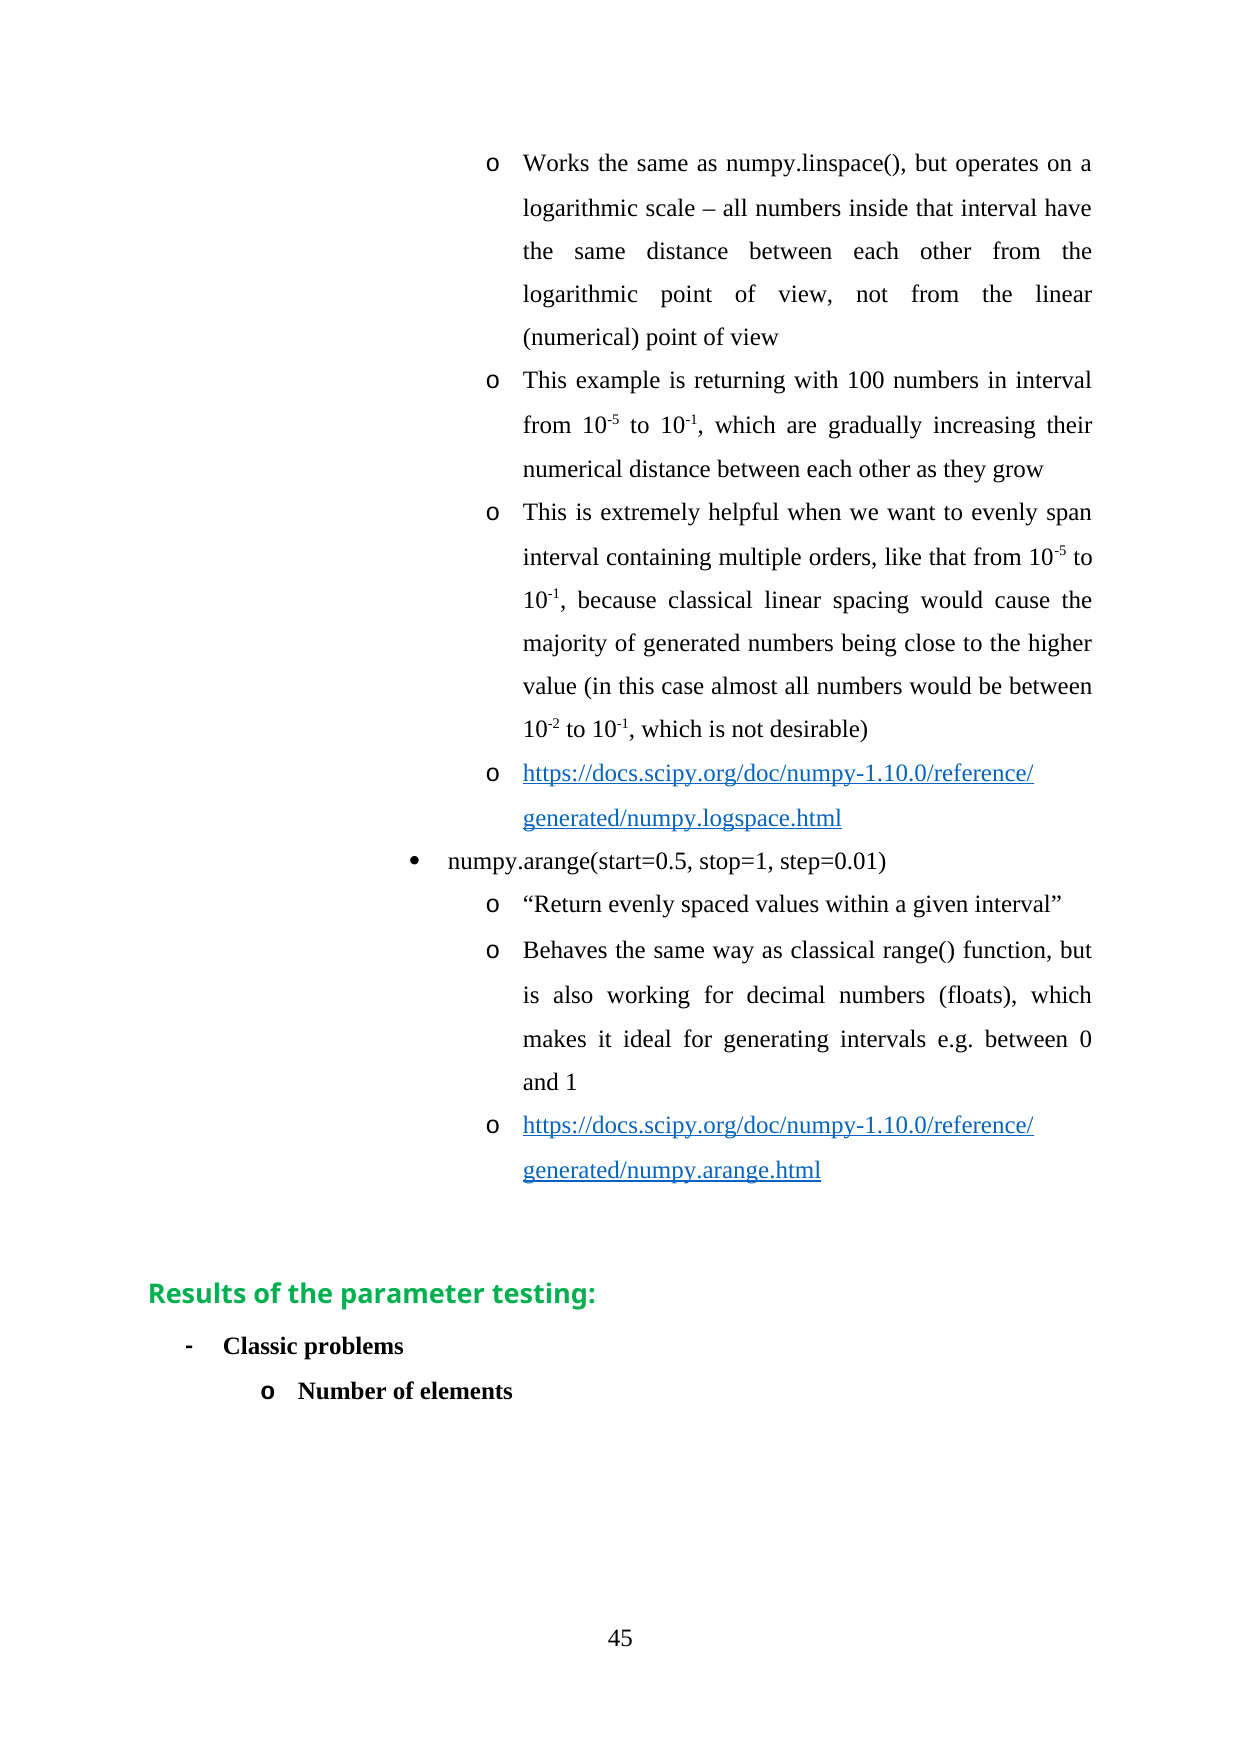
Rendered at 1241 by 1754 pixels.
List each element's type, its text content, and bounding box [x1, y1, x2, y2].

subtitle Results of the parameter testing: [148, 1275, 1093, 1312]
list https://docs.scipy.org/doc/numpy-1.10.0/reference/generated/numpy.logspace.html [485, 758, 1093, 832]
list “Return evenly spaced values within a given interval” [485, 889, 1093, 920]
list This example is returning with 100 numbers in interval from 10-5 to 10-1, which are gradually increasing their numerical distance between each other as they grow [485, 365, 1093, 482]
list Works the same as numpy.linspace(), but operates on a logarithmic scale – all numbers inside that interval have the same distance between each other from the logarithmic point of view, not from the linear (numerical) point of view [485, 148, 1093, 351]
list Classic problems [185, 1330, 1093, 1361]
list Number of elements [260, 1376, 1093, 1407]
list This is extremely helpful when we want to evenly span interval containing multiple orders, like that from 10-5 to 10-1, because classical linear spacing would cause the majority of generated numbers being close to the higher value (in this case almost all numbers would be between 10-2 to 10-1, which is not desirable) [485, 497, 1093, 743]
list https://docs.scipy.org/doc/numpy-1.10.0/reference/generated/numpy.arange.html [485, 1110, 1093, 1184]
list Behaves the same way as classical range() function, but is also working for decimal numbers (floats), which makes it ideal for generating intervals e.g. between 0 and 1 [485, 935, 1093, 1096]
list numpy.arange(start=0.5, stop=1, step=0.01) [410, 846, 1093, 875]
